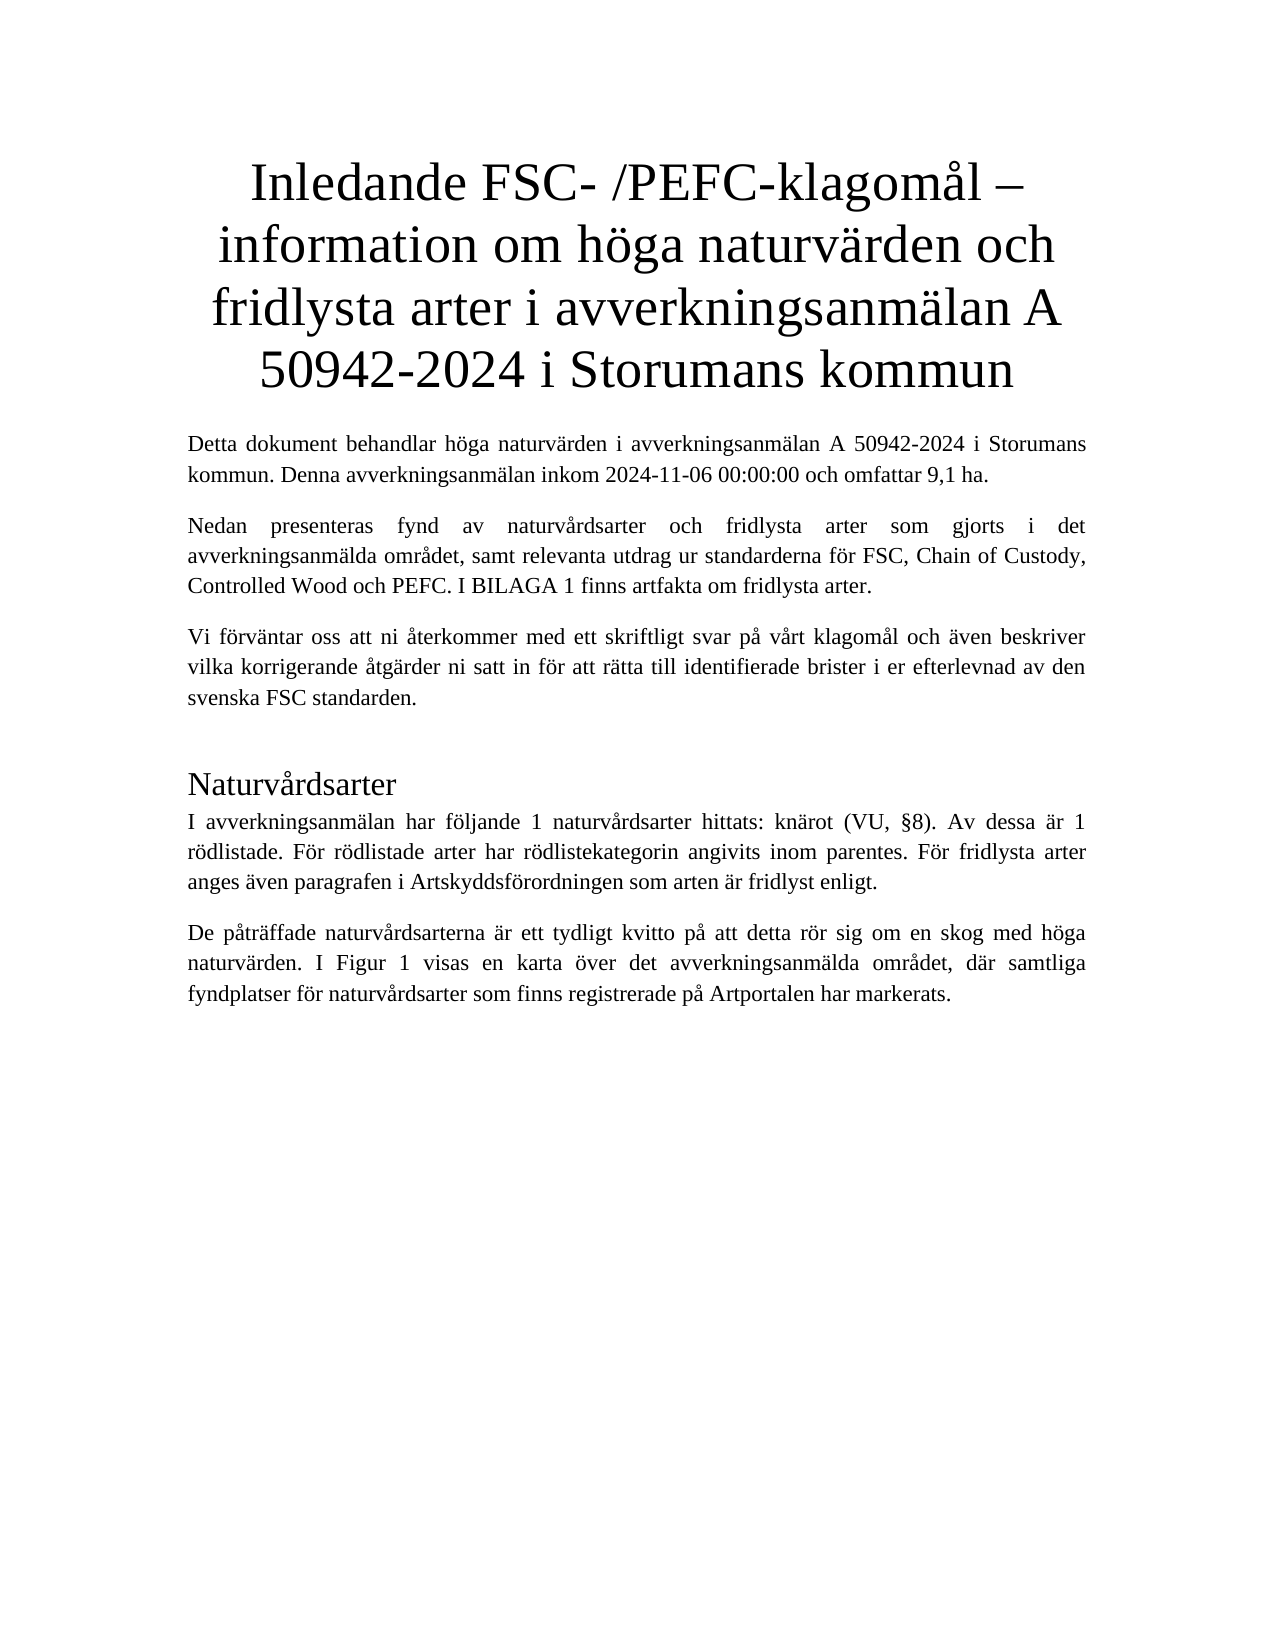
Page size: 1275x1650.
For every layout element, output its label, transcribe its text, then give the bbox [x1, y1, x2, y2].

text I avverkningsanmälan har följande 1 naturvårdsarter hittats: knärot (VU, §8). Av dessa är 1 rödlistade. För rödlistade arter har rödlistekategorin angivits inom parentes. För fridlysta arter anges även paragrafen i Artskyddsförordningen som arten är fridlyst enligt. [187, 808, 1087, 894]
text Nedan presenteras fynd av naturvårdsarter och fridlysta arter som gjorts i det avverkningsanmälda området, samt relevanta utdrag ur standarderna för FSC, Chain of Custody, Controlled Wood och PEFC. I BILAGA 1 finns artfakta om fridlysta arter. [187, 512, 1087, 598]
subtitle Naturvårdsarter [187, 764, 1087, 802]
text De påträffade naturvårdsarterna är ett tydligt kvitto på att detta rör sig om en skog med höga naturvärden. I Figur 1 visas en karta över det avverkningsanmälda området, där samtliga fyndplatser för naturvårdsarter som finns registrerade på Artportalen har markerats. [187, 919, 1087, 1006]
title Inledande FSC- /PEFC-klagomål – information om höga naturvärden och fridlysta arter i avverkningsanmälan A 50942-2024 i Storumans kommun [187, 150, 1087, 399]
text Detta dokument behandlar höga naturvärden i avverkningsanmälan A 50942-2024 i Storumans kommun. Denna avverkningsanmälan inkom 2024-11-06 00:00:00 och omfattar 9,1 ha. [187, 430, 1087, 487]
text Vi förväntar oss att ni återkommer med ett skriftligt svar på vårt klagomål och även beskriver vilka korrigerande åtgärder ni satt in för att rätta till identifierade brister i er efterlevnad av den svenska FSC standarden. [187, 623, 1087, 710]
